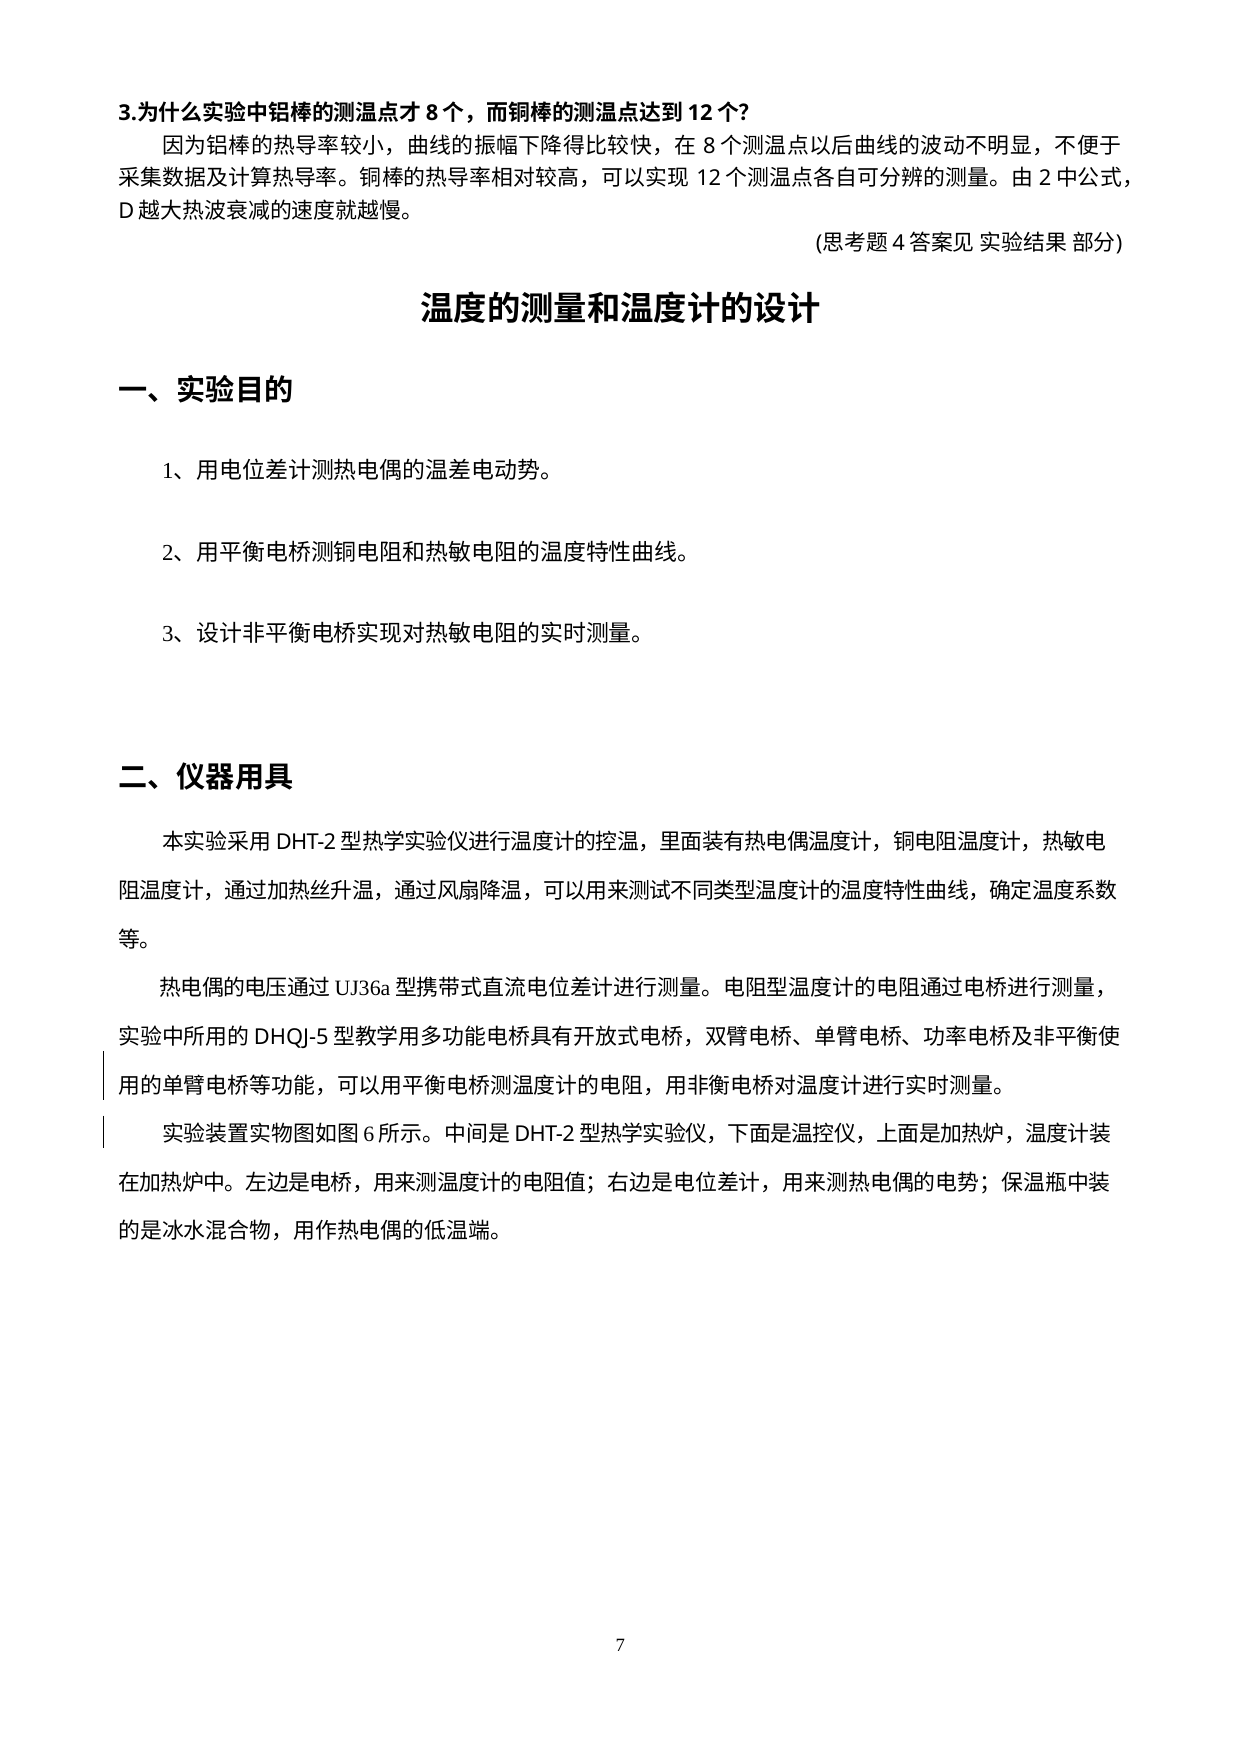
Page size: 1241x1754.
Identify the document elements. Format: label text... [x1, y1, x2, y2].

text 1、用电位差计测热电偶的温差电动势。 [118, 436, 1122, 501]
text 实验装置实物图如图6所示。中间是DHT-2型热学实验仪，下面是温控仪，上面是加热炉，温度计装在加热炉中。左边是电桥，用来测温度计的电阻值；右边是电位差计，用来测热电偶的电势；保温瓶中装的是冰水混合物，用作热电偶的低温端。 [118, 1116, 1122, 1246]
text (思考题4答案见 实验结果 部分) [118, 225, 1122, 257]
text 3、设计非平衡电桥实现对热敏电阻的实时测量。 [118, 599, 1122, 664]
text 本实验采用DHT-2型热学实验仪进行温度计的控温，里面装有热电偶温度计，铜电阻温度计，热敏电阻温度计，通过加热丝升温，通过风扇降温，可以用来测试不同类型温度计的温度特性曲线，确定温度系数等。 [118, 824, 1122, 954]
list 一、实验目的 [118, 355, 1122, 420]
list 温度的测量和温度计的设计 [118, 273, 1122, 338]
text 3.为什么实验中铝棒的测温点才8个，而铜棒的测温点达到12个？ [118, 95, 1122, 127]
list 二、仪器用具 [118, 743, 1122, 808]
text 因为铝棒的热导率较小，曲线的振幅下降得比较快，在8个测温点以后曲线的波动不明显，不便于采集数据及计算热导率。铜棒的热导率相对较高，可以实现12个测温点各自可分辨的测量。由2中公式，D越大热波衰减的速度就越慢。 [118, 127, 1122, 225]
text 2、用平衡电桥测铜电阻和热敏电阻的温度特性曲线。 [118, 518, 1122, 583]
text 热电偶的电压通过UJ36a型携带式直流电位差计进行测量。电阻型温度计的电阻通过电桥进行测量，实验中所用的DHQJ-5型教学用多功能电桥具有开放式电桥，双臂电桥、单臂电桥、功率电桥及非平衡使用的单臂电桥等功能，可以用平衡电桥测温度计的电阻，用非衡电桥对温度计进行实时测量。 [118, 970, 1122, 1100]
